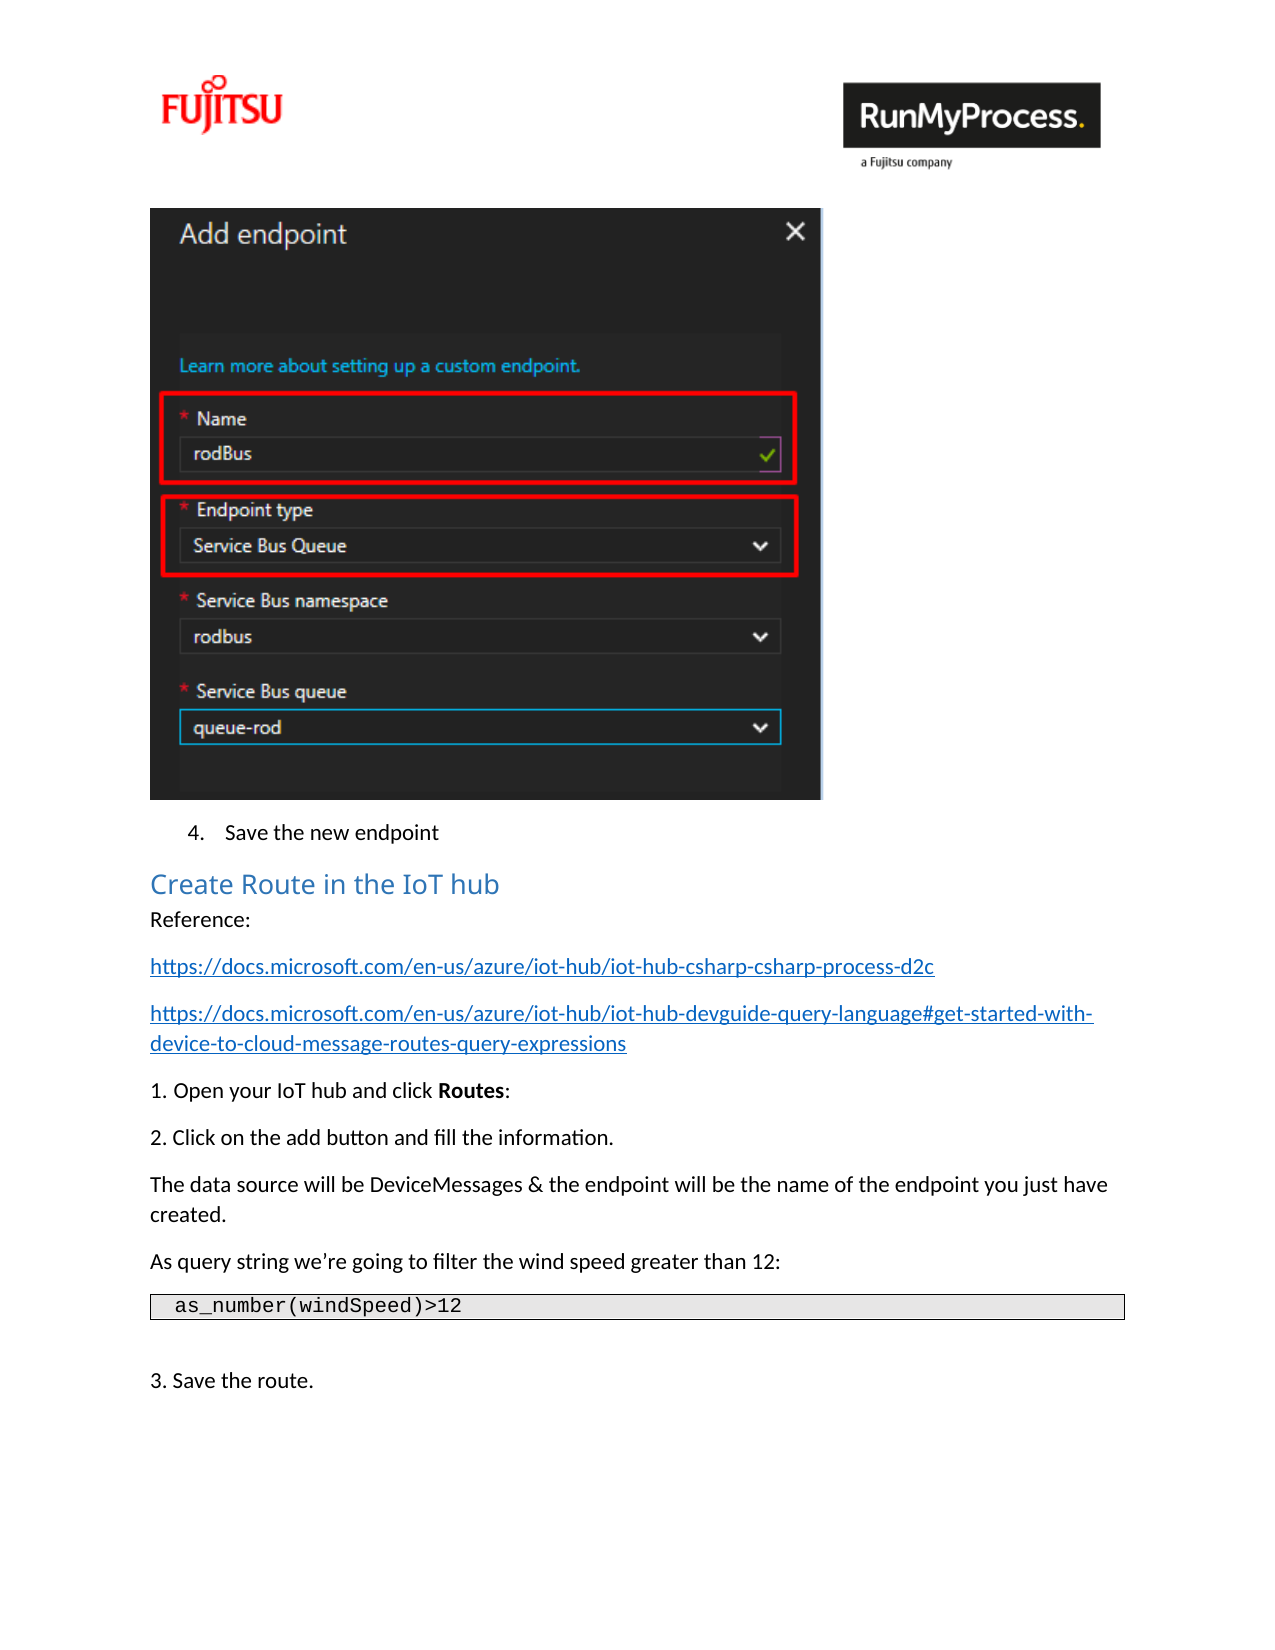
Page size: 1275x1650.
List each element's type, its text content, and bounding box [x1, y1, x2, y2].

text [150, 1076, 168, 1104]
list Save the new endpoint [187, 818, 1125, 846]
text The data source will be DeviceMessages & the endpoint will be the name of the endpoint you just have created. [150, 1170, 1125, 1228]
picture [150, 208, 824, 800]
text 3. Save the route. [150, 1366, 1125, 1394]
text 2. Click on the add button and fill the information. [150, 1123, 1125, 1151]
text https://docs.microsoft.com/en-us/azure/iot-hub/iot-hub-csharp-csharp-process-d2c [150, 952, 1125, 980]
text https://docs.microsoft.com/en-us/azure/iot-hub/iot-hub-devguide-query-language#get-started-with-device-to-cloud-message-routes-query-expressions [150, 999, 1125, 1057]
text 1. Open your IoT hub and click Routes: [173, 1076, 1125, 1104]
text As query string we’re going to filter the wind speed greater than 12: [150, 1247, 1125, 1275]
subtitle Create Route in the IoT hub [150, 865, 1125, 902]
table_header as_number(windSpeed)>12 [151, 1295, 1124, 1318]
text Reference: [150, 905, 1125, 933]
picture [161, 75, 284, 135]
picture [832, 75, 1113, 181]
